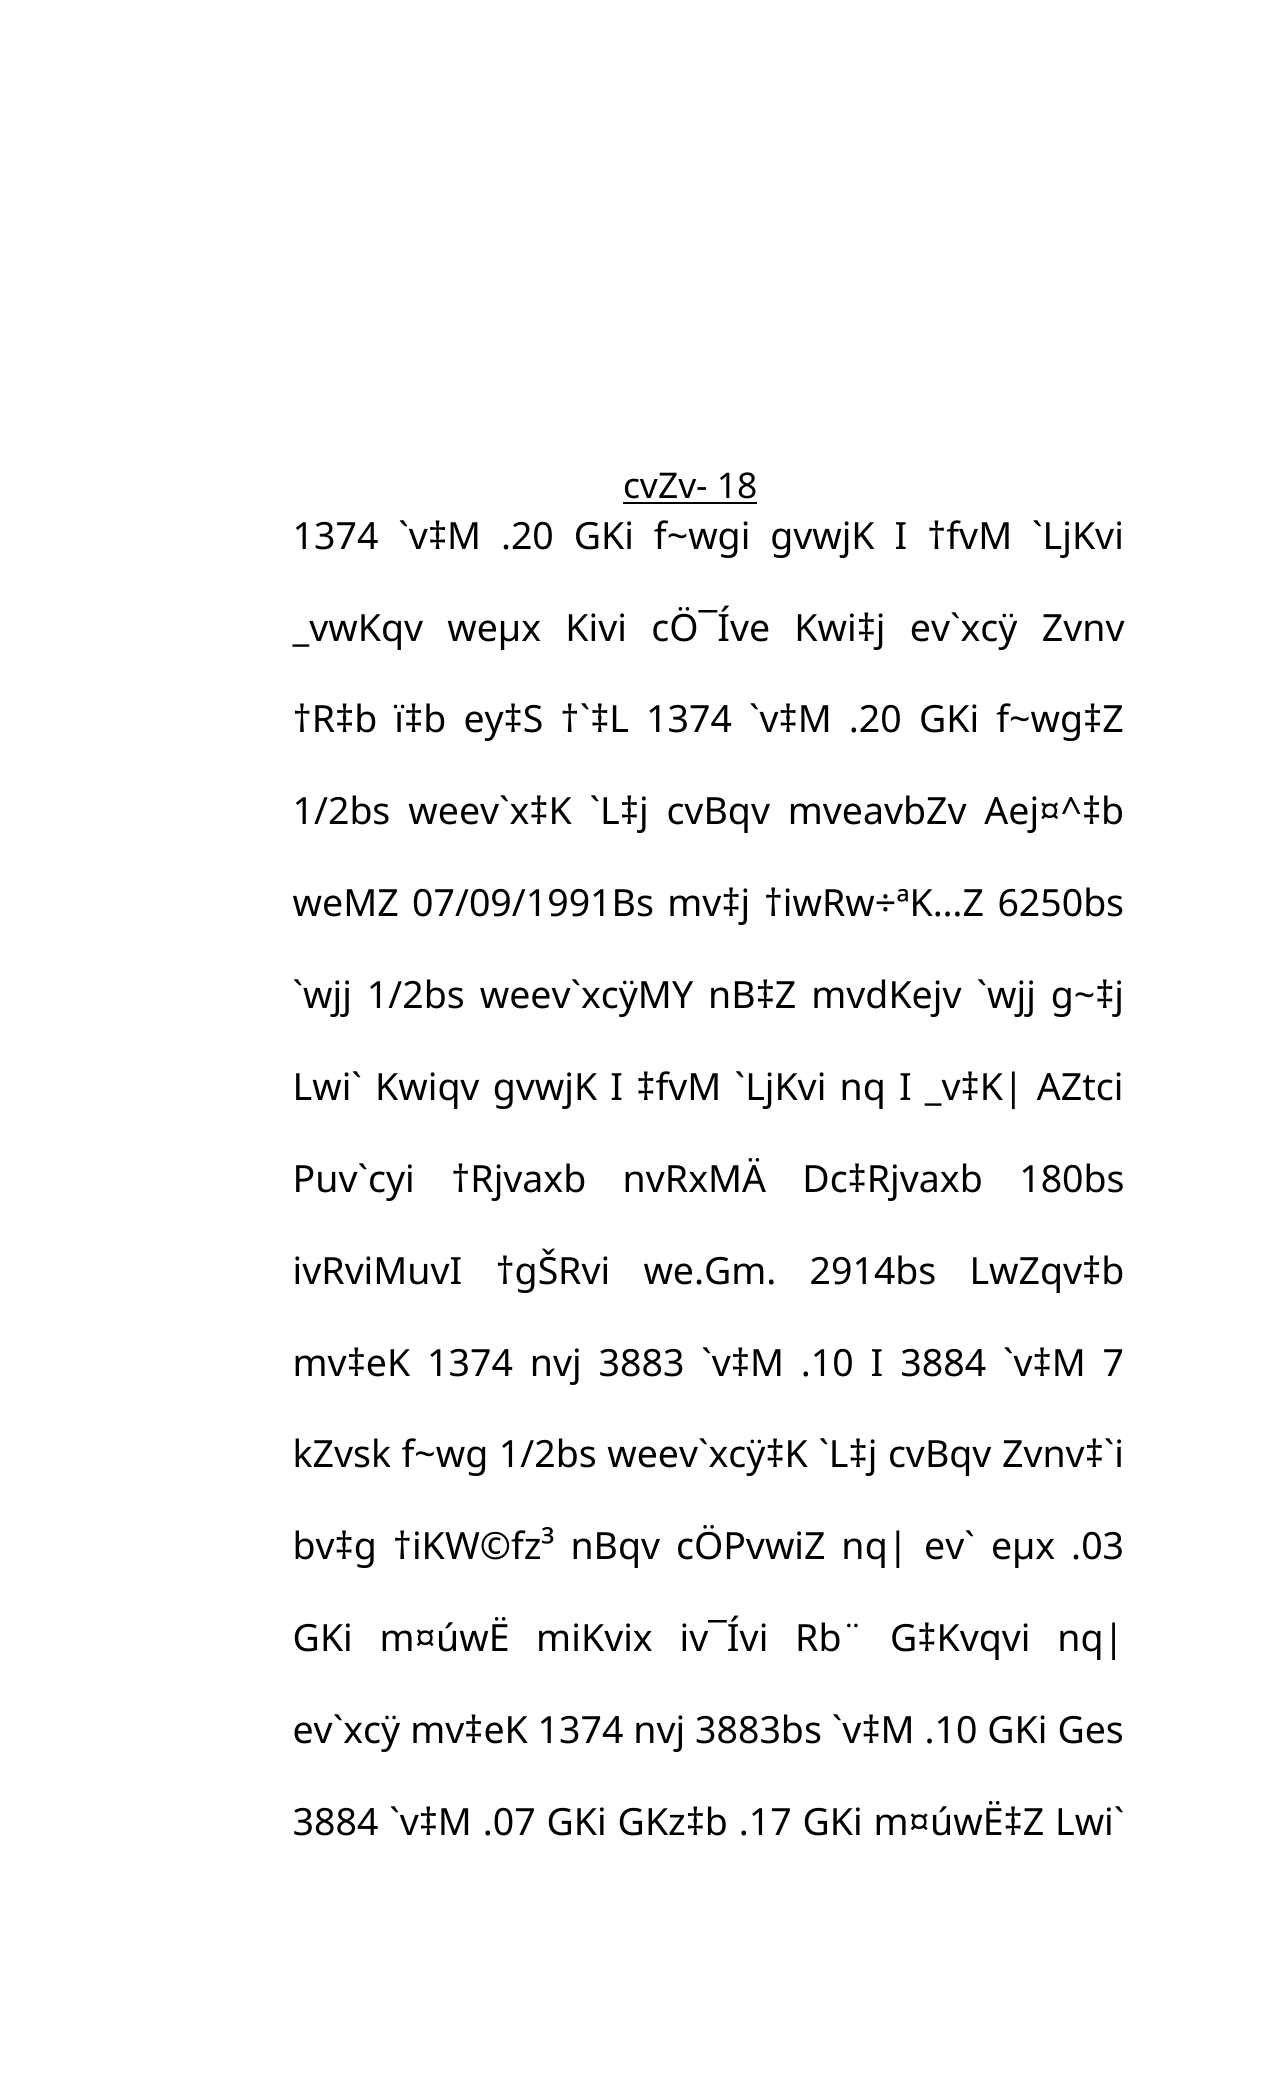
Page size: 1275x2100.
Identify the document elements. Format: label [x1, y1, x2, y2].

text [292, 509, 1125, 1846]
